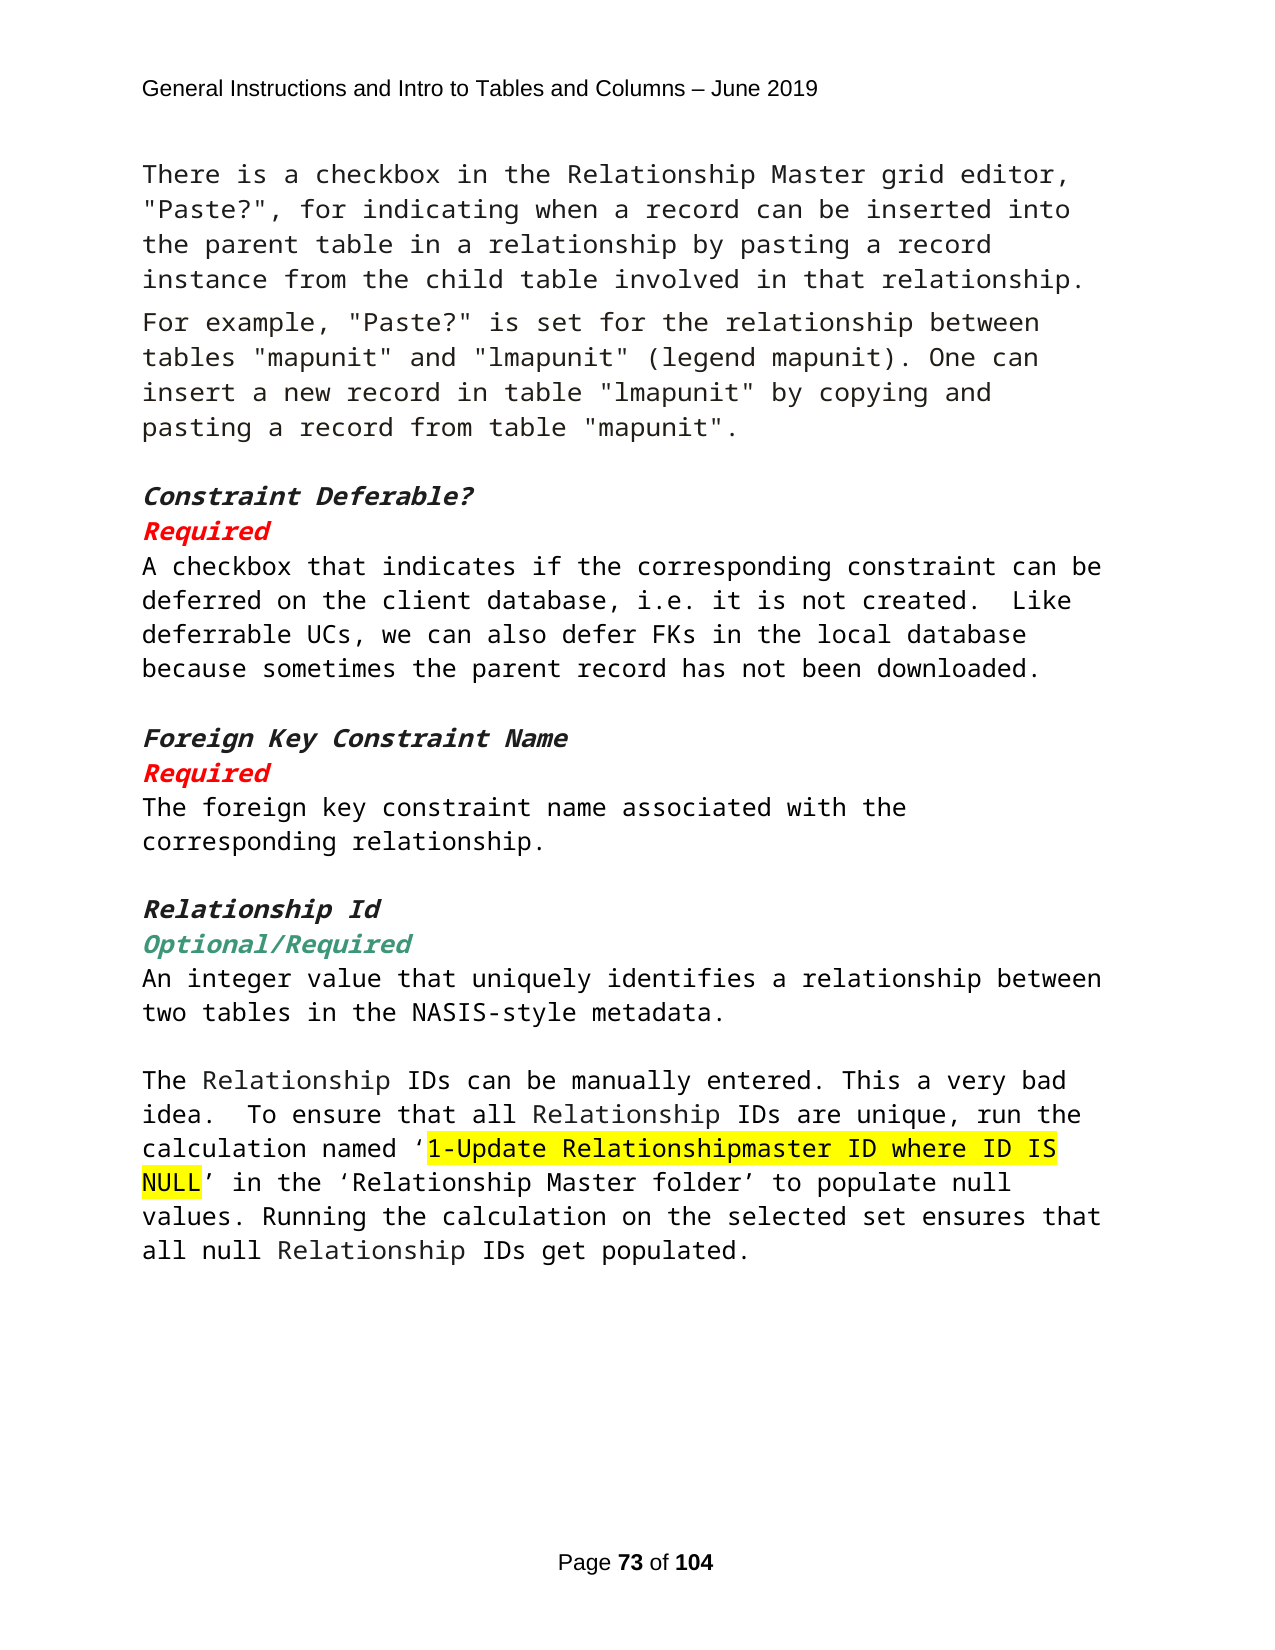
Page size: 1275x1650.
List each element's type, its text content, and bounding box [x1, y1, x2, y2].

text Relationship Id [142, 891, 610, 926]
text A checkbox that indicates if the corresponding constraint can be deferred on the client database, i.e. it is not created. Like deferrable UCs, we can also defer FKs in the local database because sometimes the parent record has not been downloaded. [142, 549, 1129, 685]
text Foreign Key Constraint Name [142, 720, 610, 754]
text There is a checkbox in the Relationship Master grid editor, "Paste?", for indicating when a record can be inserted into the parent table in a relationship by pasting a record instance from the child table involved in that relationship. [142, 156, 1096, 295]
text Constraint Deferable? [142, 478, 1129, 513]
text For example, "Paste?" is set for the relationship between tables "mapunit" and "lmapunit" (legend mapunit). One can insert a new record in table "lmapunit" by copying and pasting a record from table "mapunit". [142, 304, 1113, 443]
subtitle Optional/Required [142, 926, 1129, 961]
text Required [142, 755, 1129, 789]
text An integer value that uniquely identifies a relationship between two tables in the NASIS-style metadata. [142, 961, 1129, 1029]
text The foreign key constraint name associated with the corresponding relationship. [142, 789, 1107, 857]
text Required [142, 513, 1129, 548]
text The Relationship IDs can be manually entered. This a very bad idea. To ensure that all Relationship IDs are unique, run the calculation named ‘1-Update Relationshipmaster ID where ID IS NULL’ in the ‘Relationship Master folder’ to populate null values. Running the calculation on the selected set ensures that all null Relationship IDs get populated. [142, 1063, 1129, 1267]
